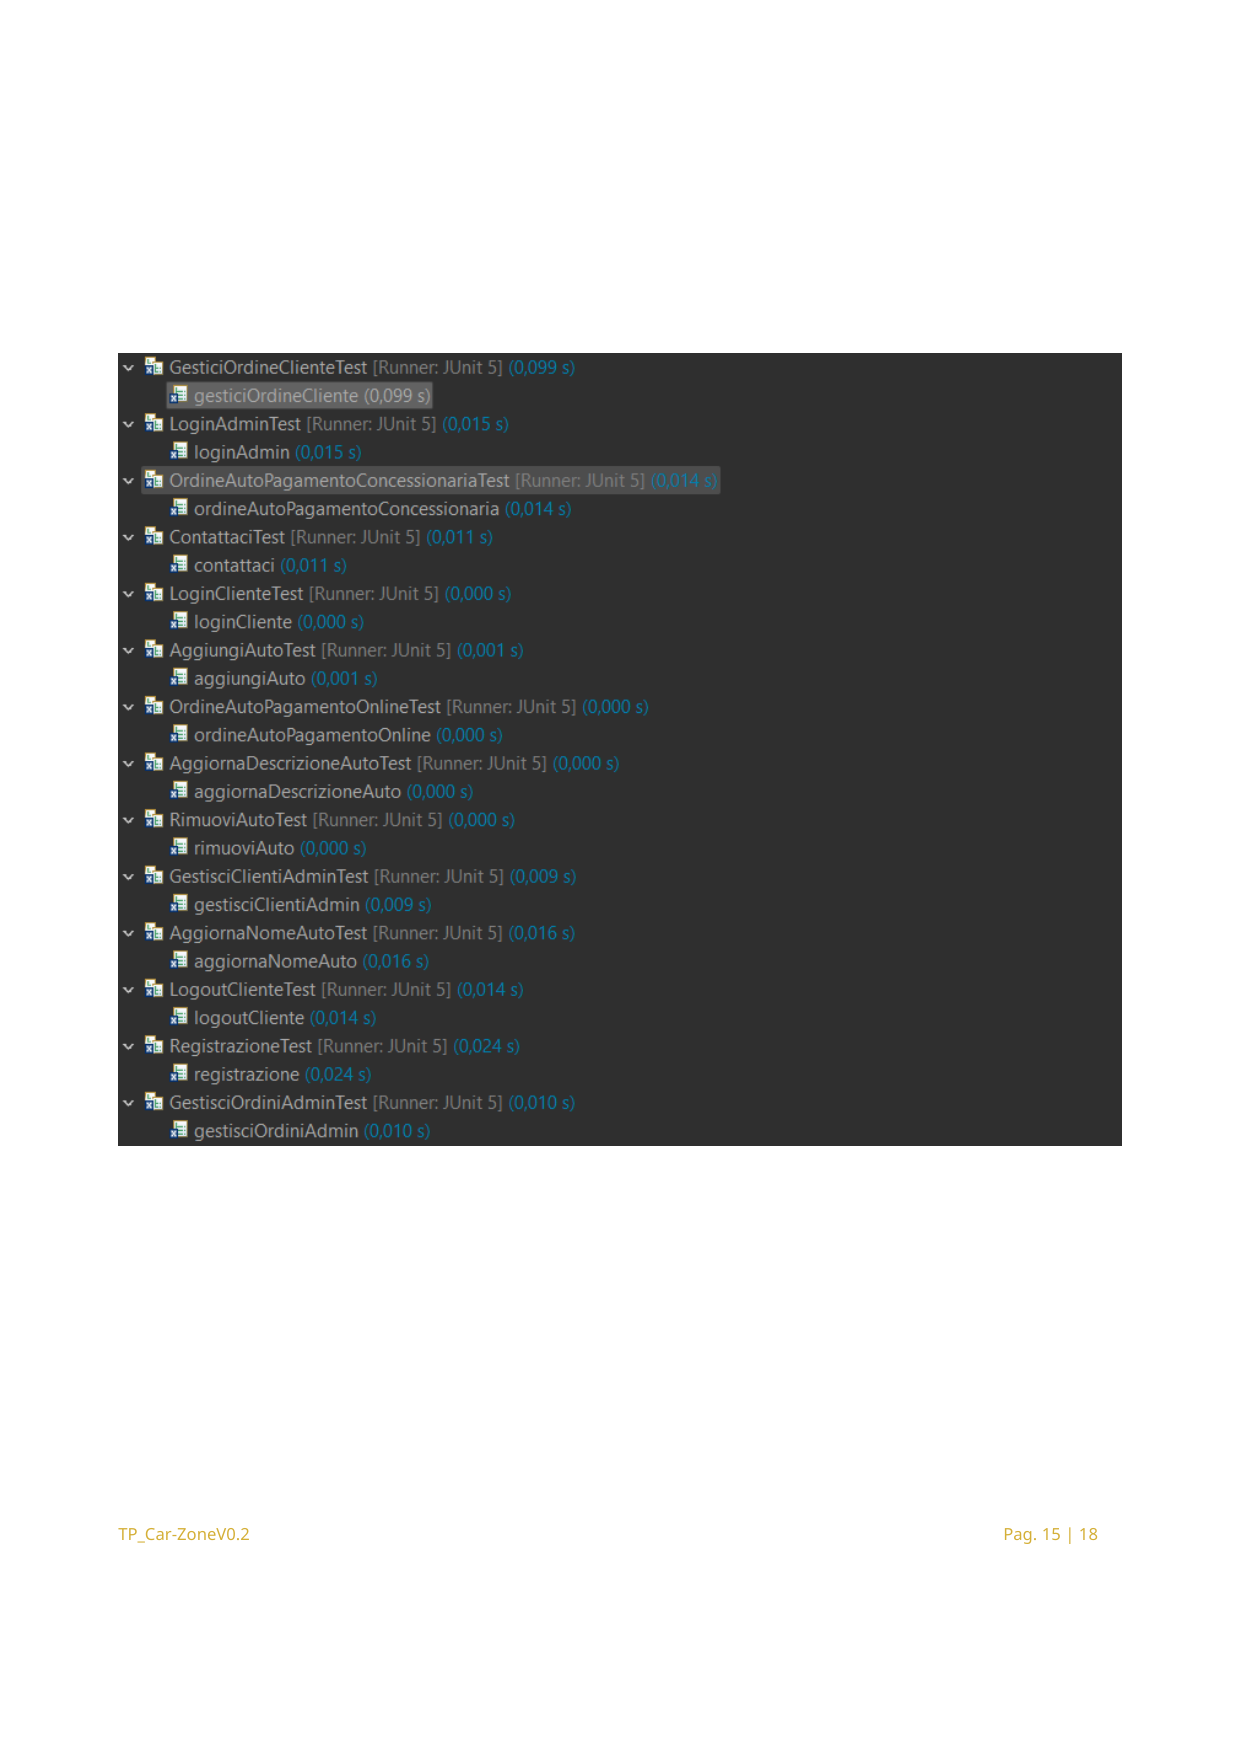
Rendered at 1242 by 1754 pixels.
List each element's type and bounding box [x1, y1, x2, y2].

picture [118, 353, 1122, 1146]
